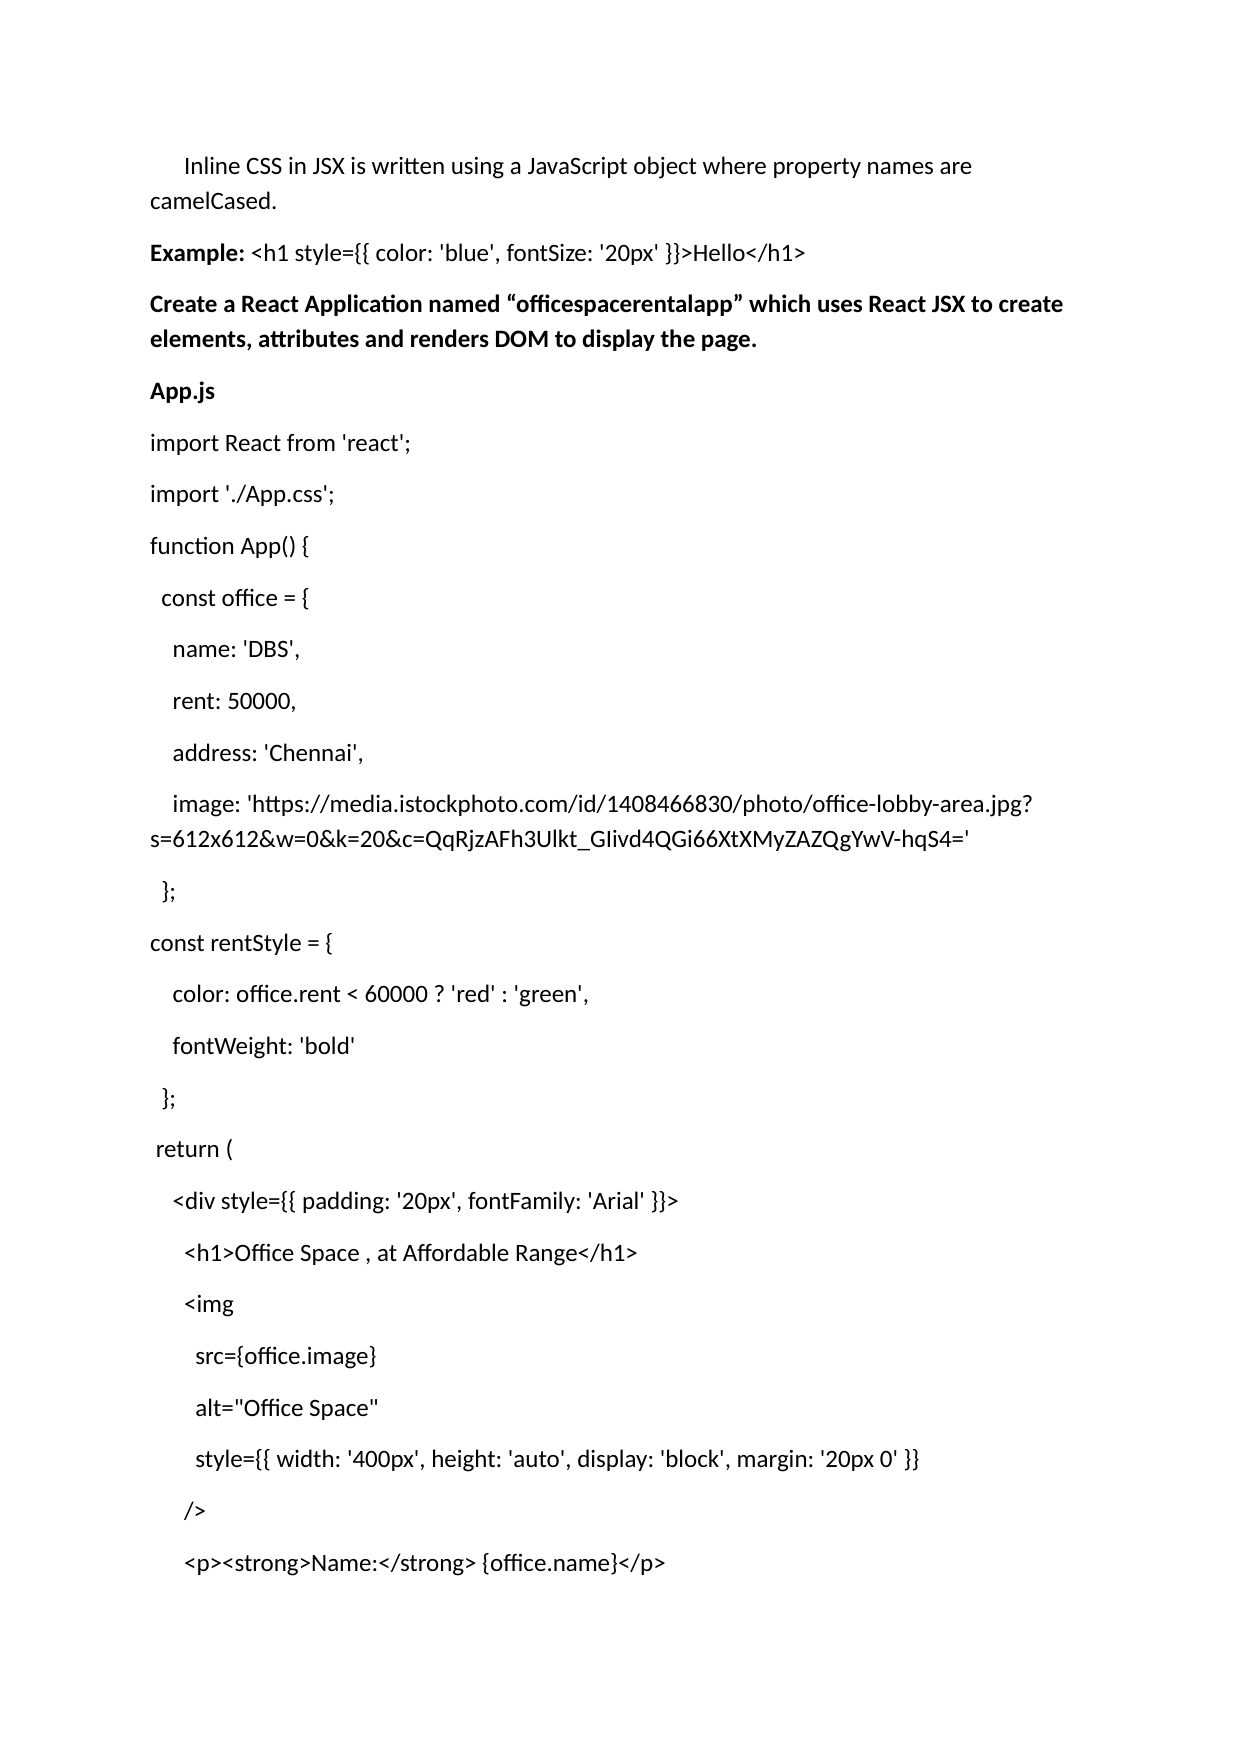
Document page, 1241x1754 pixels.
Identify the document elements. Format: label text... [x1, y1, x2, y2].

text address: 'Chennai', [150, 737, 1090, 767]
text name: 'DBS', [150, 633, 1090, 664]
text src={office.image} [150, 1340, 1090, 1371]
text return ( [150, 1133, 1090, 1164]
text Example: <h1 style={{ color: 'blue', fontSize: '20px' }}>Hello</h1> [150, 237, 1090, 267]
text const rentStyle = { [150, 927, 1090, 957]
text <img [150, 1288, 1090, 1319]
text const office = { [150, 582, 1090, 612]
text image: 'https://media.istockphoto.com/id/1408466830/photo/office-lobby-area.jpg?s=612x612&w=0&k=20&c=QqRjzAFh3Ulkt_GIivd4QGi66XtXMyZAZQgYwV-hqS4=' [150, 788, 1090, 854]
text /> [150, 1495, 1090, 1526]
text }; [150, 875, 1090, 906]
text <p><strong>Name:</strong> {office.name}</p> [150, 1547, 1090, 1577]
text fontWeight: 'bold' [150, 1030, 1090, 1061]
text function App() { [150, 530, 1090, 561]
text rent: 50000, [150, 685, 1090, 716]
text <h1>Office Space , at Affordable Range</h1> [150, 1237, 1090, 1267]
text Create a React Application named “officespacerentalapp” which uses React JSX to create elements, attributes and renders DOM to display the page. [150, 288, 1090, 354]
text import React from 'react'; [150, 427, 1090, 457]
text style={{ width: '400px', height: 'auto', display: 'block', margin: '20px 0' }} [150, 1443, 1090, 1474]
text <div style={{ padding: '20px', fontFamily: 'Arial' }}> [150, 1185, 1090, 1216]
text }; [150, 1082, 1090, 1112]
text color: office.rent < 60000 ? 'red' : 'green', [150, 978, 1090, 1009]
text App.js [150, 375, 1090, 406]
text Inline CSS in JSX is written using a JavaScript object where property names are camelCased. [150, 150, 1090, 216]
text alt="Office Space" [150, 1392, 1090, 1422]
text import './App.css'; [150, 478, 1090, 509]
